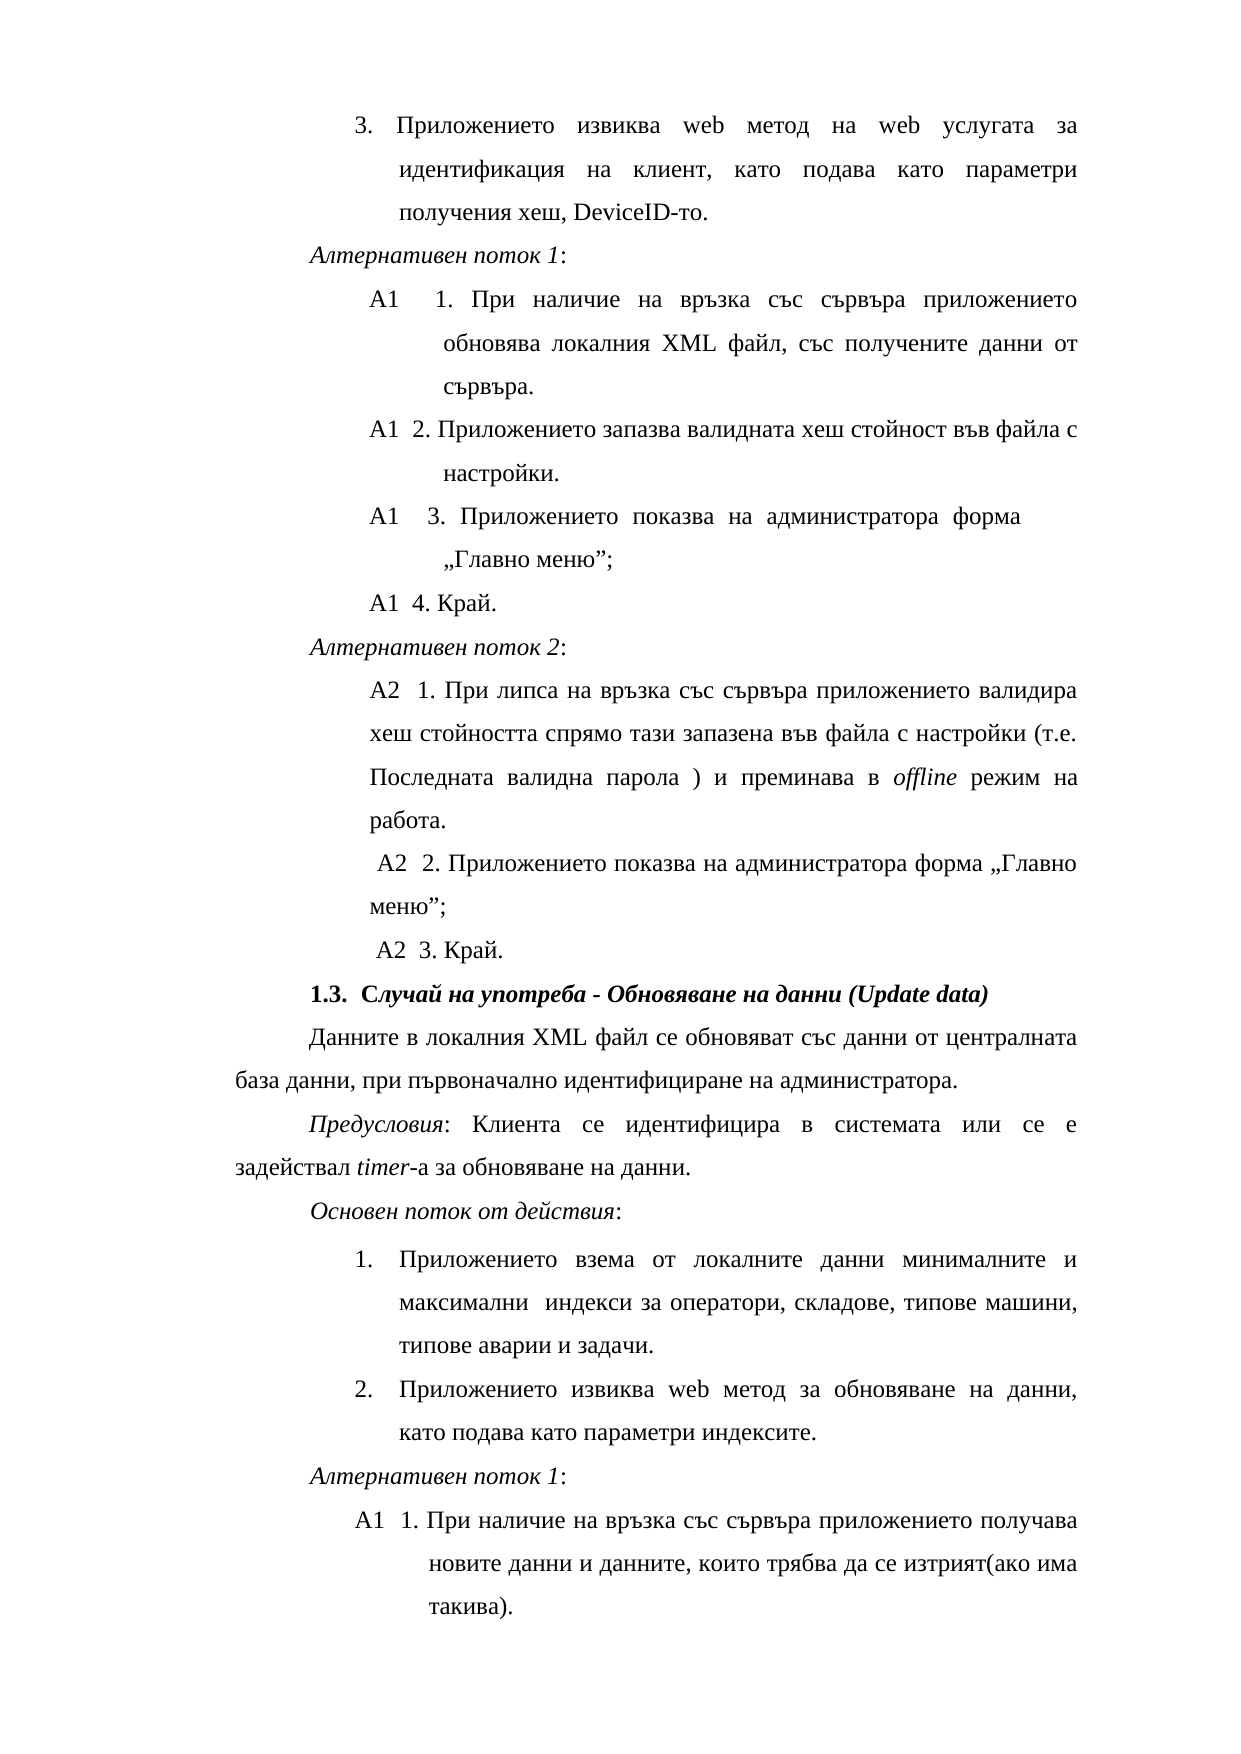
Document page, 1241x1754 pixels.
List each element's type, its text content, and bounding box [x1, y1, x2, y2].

text А1 2. Приложението запазва валидната хеш стойност във файла с настройки. [369, 414, 1078, 486]
text А1 1. При наличие на връзка със сървъра приложението обновява локалния XML файл, със получените данни от сървъра. [369, 284, 1078, 399]
text 1.3. Случай на употреба - Обновяване на данни (Update data) [310, 979, 1128, 1007]
text А1 4. Край. [369, 588, 1021, 617]
text А1 1. При наличие на връзка със сървъра приложението получава новите данни и данните, които трябва да се изтрият(ако има такива). [354, 1505, 1078, 1620]
list Приложението взема от локалните данни минималните и максимални индекси за оператори, складове, типове машини, типове аварии и задачи. [354, 1244, 1078, 1359]
text Данните в локалния XML файл се обновяват със данни от централната база данни, при първоначално идентифициране на администратора. [235, 1022, 1078, 1094]
list Приложението извиква web метод за обновяване на данни, като подава като параметри индексите. [354, 1374, 1078, 1446]
text А1 3. Приложението показва на администратора форма „Главно меню”; [369, 501, 1021, 573]
text Основен поток от действия: [310, 1196, 1152, 1224]
text Предусловия: Клиента се идентифицира в системата или се е задействал timer-а за обновяване на данни. [235, 1109, 1078, 1181]
text Алтернативен поток 1: [310, 1461, 1152, 1490]
text А2 3. Край. [369, 935, 1078, 964]
text 3. Приложението извиква web метод на web услугата за идентификация на клиент, като подава като параметри получения хеш, DeviceID-то. [354, 111, 1078, 226]
text Алтернативен поток 1: [310, 240, 1152, 269]
text А2 2. Приложението показва на администратора форма „Главно меню”; [369, 848, 1078, 920]
text А2 1. При липса на връзка със сървъра приложението валидира хеш стойността спрямо тази запазена във файла с настройки (т.е. Последната валидна парола ) и преминава в offline режим на работа. [369, 675, 1078, 833]
text Алтернативен поток 2: [310, 632, 1152, 660]
